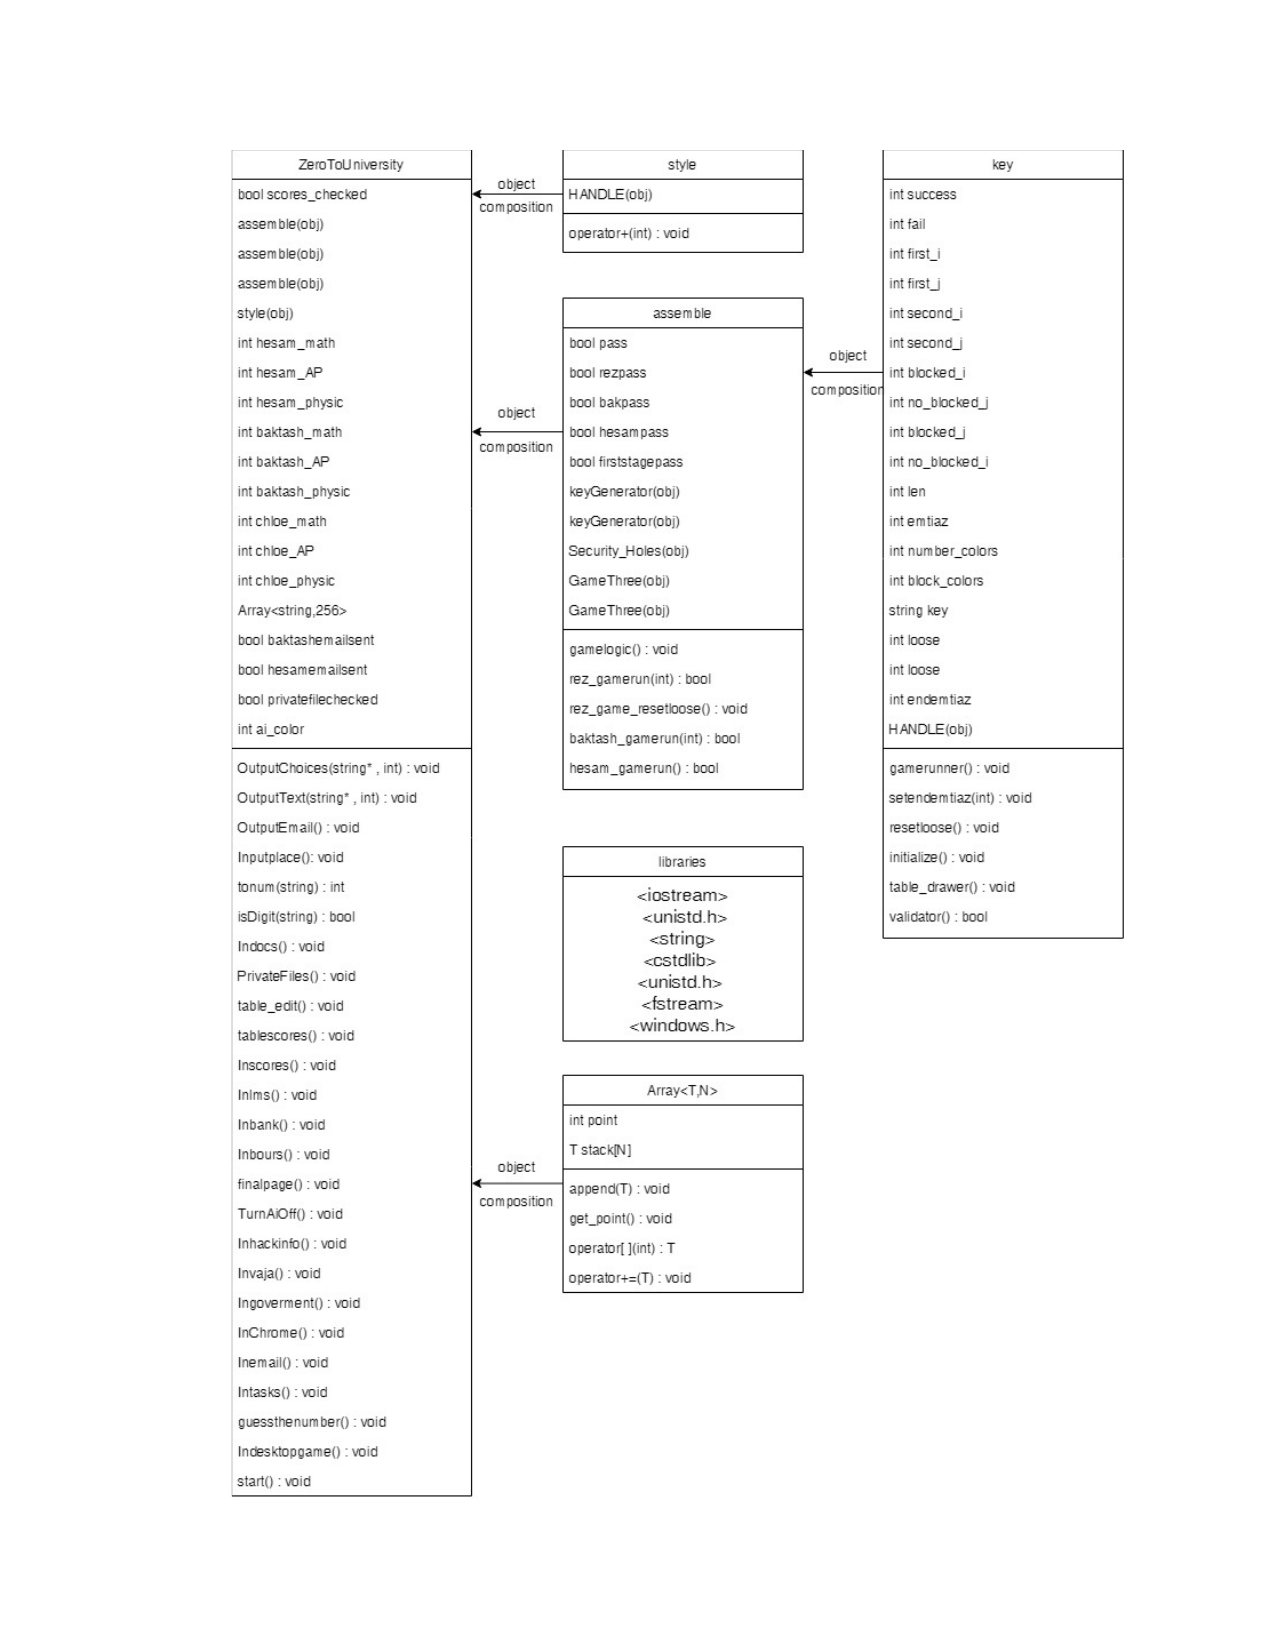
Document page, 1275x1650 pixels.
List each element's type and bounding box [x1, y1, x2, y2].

picture [231, 150, 1125, 1500]
